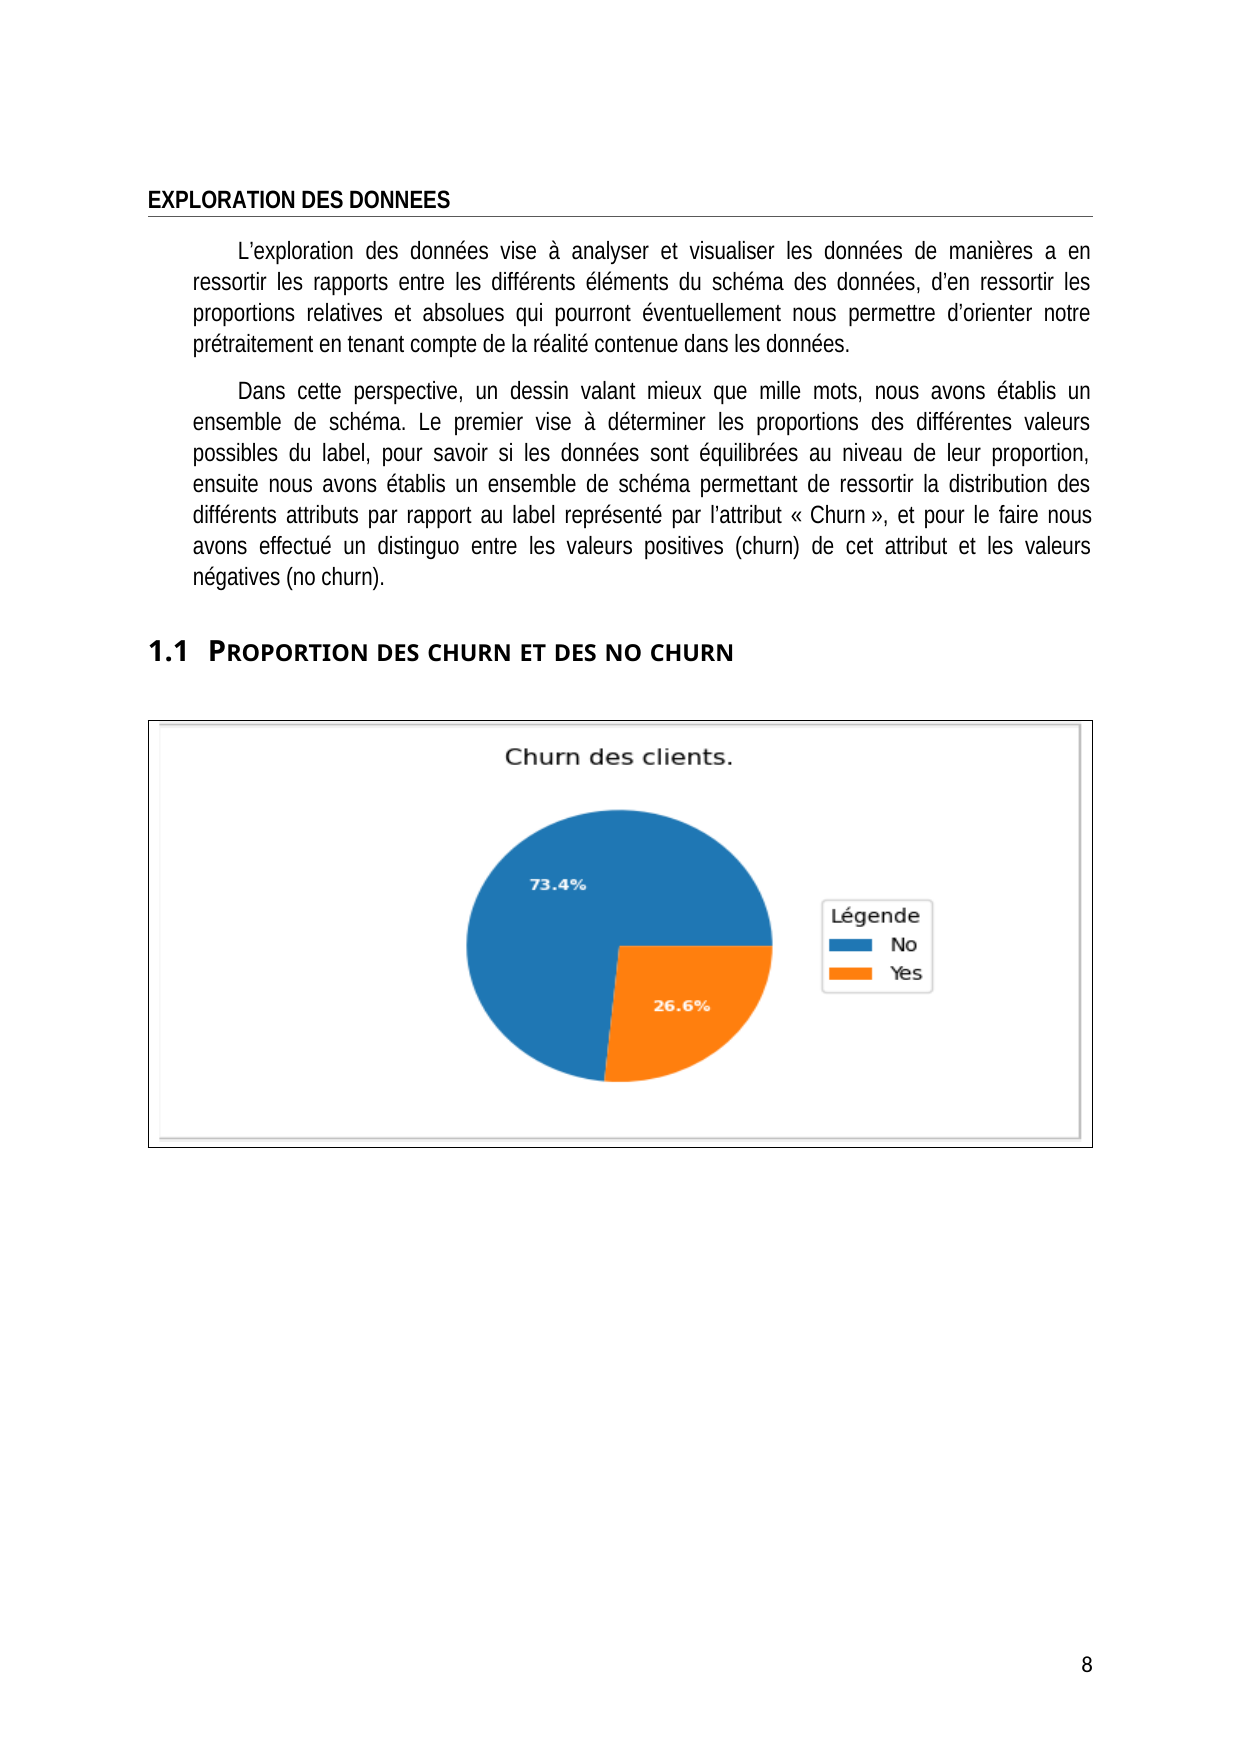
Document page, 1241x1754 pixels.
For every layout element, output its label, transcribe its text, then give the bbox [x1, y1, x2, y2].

table_header [149, 721, 1092, 1147]
subtitle EXPLORATION DES DONNEES [148, 185, 1093, 216]
subtitle Proportion des churn et des no churn [148, 630, 1093, 670]
picture [159, 721, 1082, 1142]
text L’exploration des données vise à analyser et visualiser les données de manières a en ressortir les rapports entre les différents éléments du schéma des données, d’en ressortir les proportions relatives et absolues qui pourront éventuellement nous permettre d’orienter notre prétraitement en tenant compte de la réalité contenue dans les données. [193, 236, 1093, 357]
text Dans cette perspective, un dessin valant mieux que mille mots, nous avons établis un ensemble de schéma. Le premier vise à déterminer les proportions des différentes valeurs possibles du label, pour savoir si les données sont équilibrées au niveau de leur proportion, ensuite nous avons établis un ensemble de schéma permettant de ressortir la distribution des différents attributs par rapport au label représenté par l’attribut « Churn », et pour le faire nous avons effectué un distinguo entre les valeurs positives (churn) de cet attribut et les valeurs négatives (no churn). [193, 376, 1093, 591]
